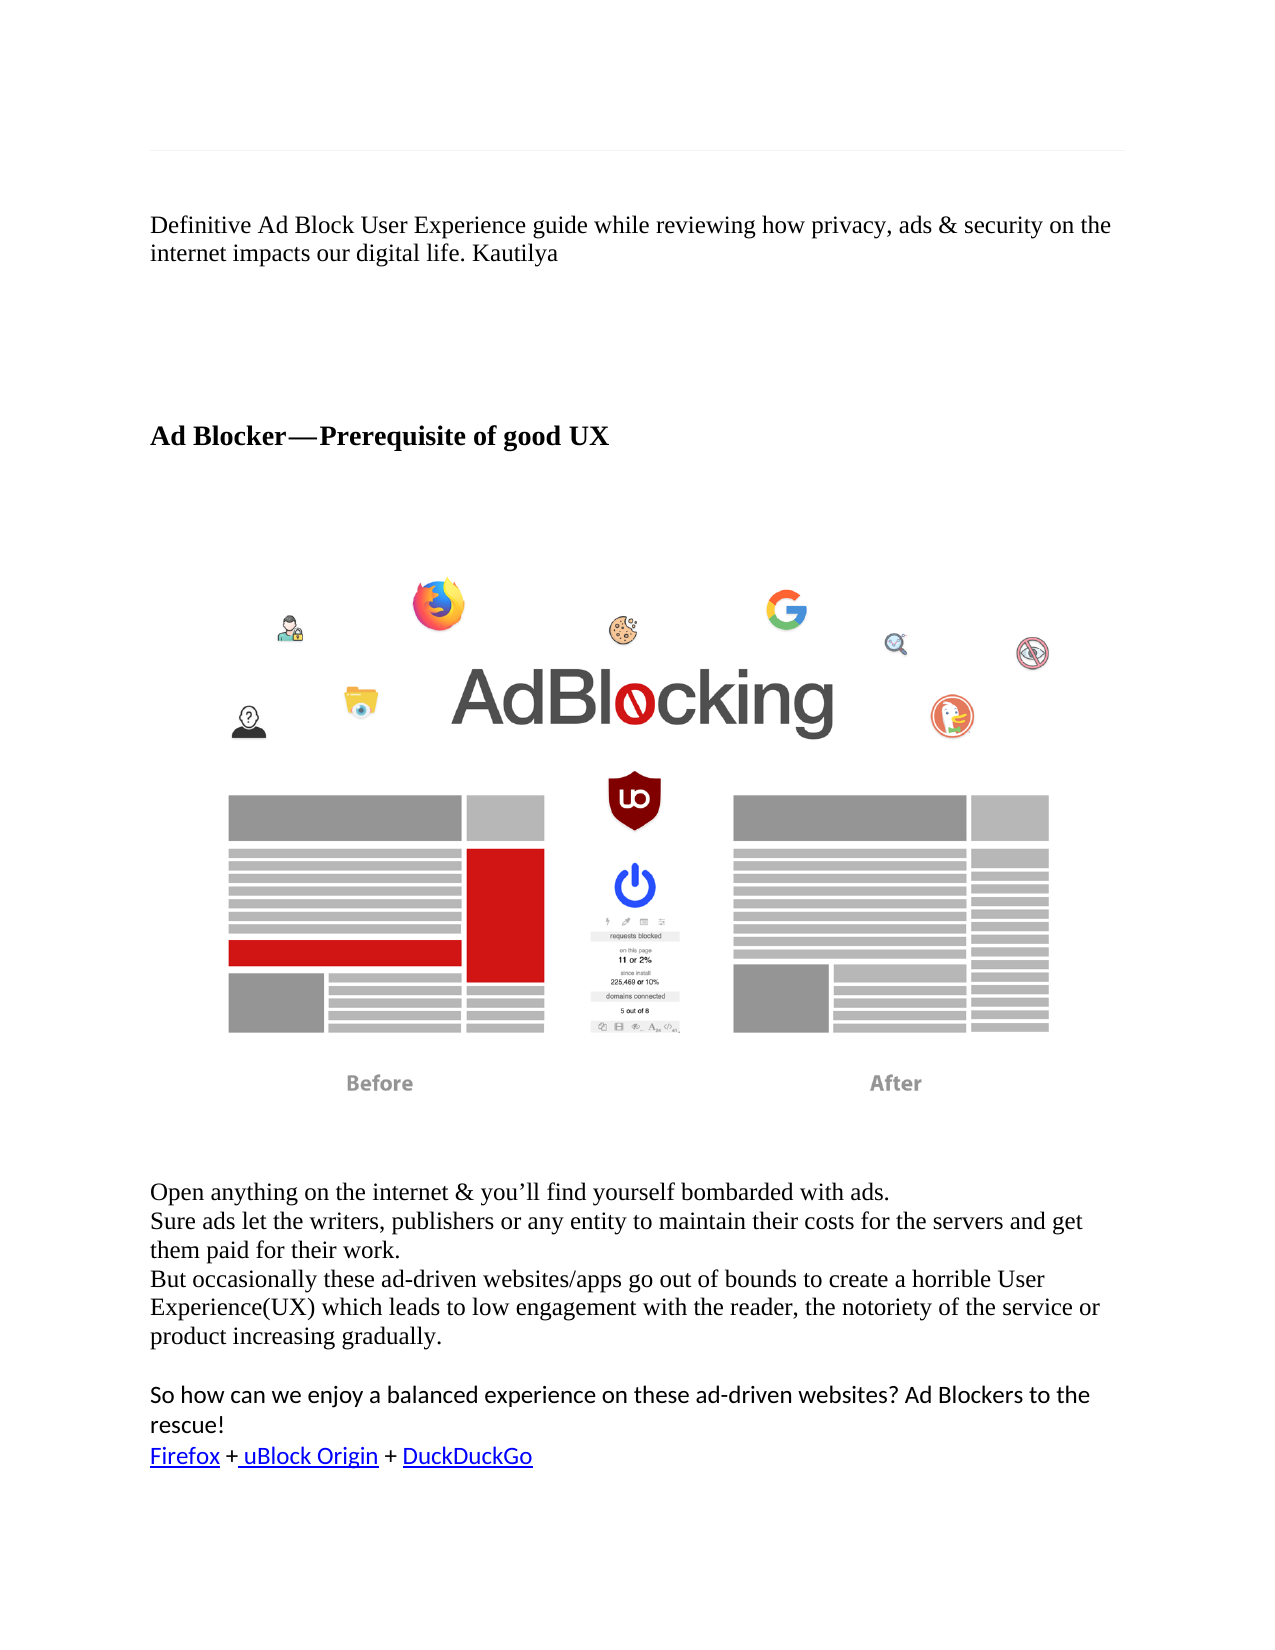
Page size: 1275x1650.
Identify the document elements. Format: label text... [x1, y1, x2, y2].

subtitle Ad Blocker — Prerequisite of good UX [150, 419, 1125, 452]
picture [150, 538, 1125, 1149]
text So how can we enjoy a balanced experience on these ad-driven websites? Ad Blockers to the rescue! Firefox + uBlock Origin + DuckDuckGo [150, 1379, 1125, 1471]
text Open anything on the internet & you’ll find yourself bombarded with ads. Sure ads let the writers, publishers or any entity to maintain their costs for the servers and get them paid for their work. But occasionally these ad-driven websites/apps go out of bounds to create a horrible User Experience(UX) which leads to low engagement with the reader, the notoriety of the service or product increasing gradually. [150, 1177, 1125, 1350]
text Definitive Ad Block User Experience guide while reviewing how privacy, ads & security on the internet impacts our digital life. Kautilya [150, 210, 1125, 267]
